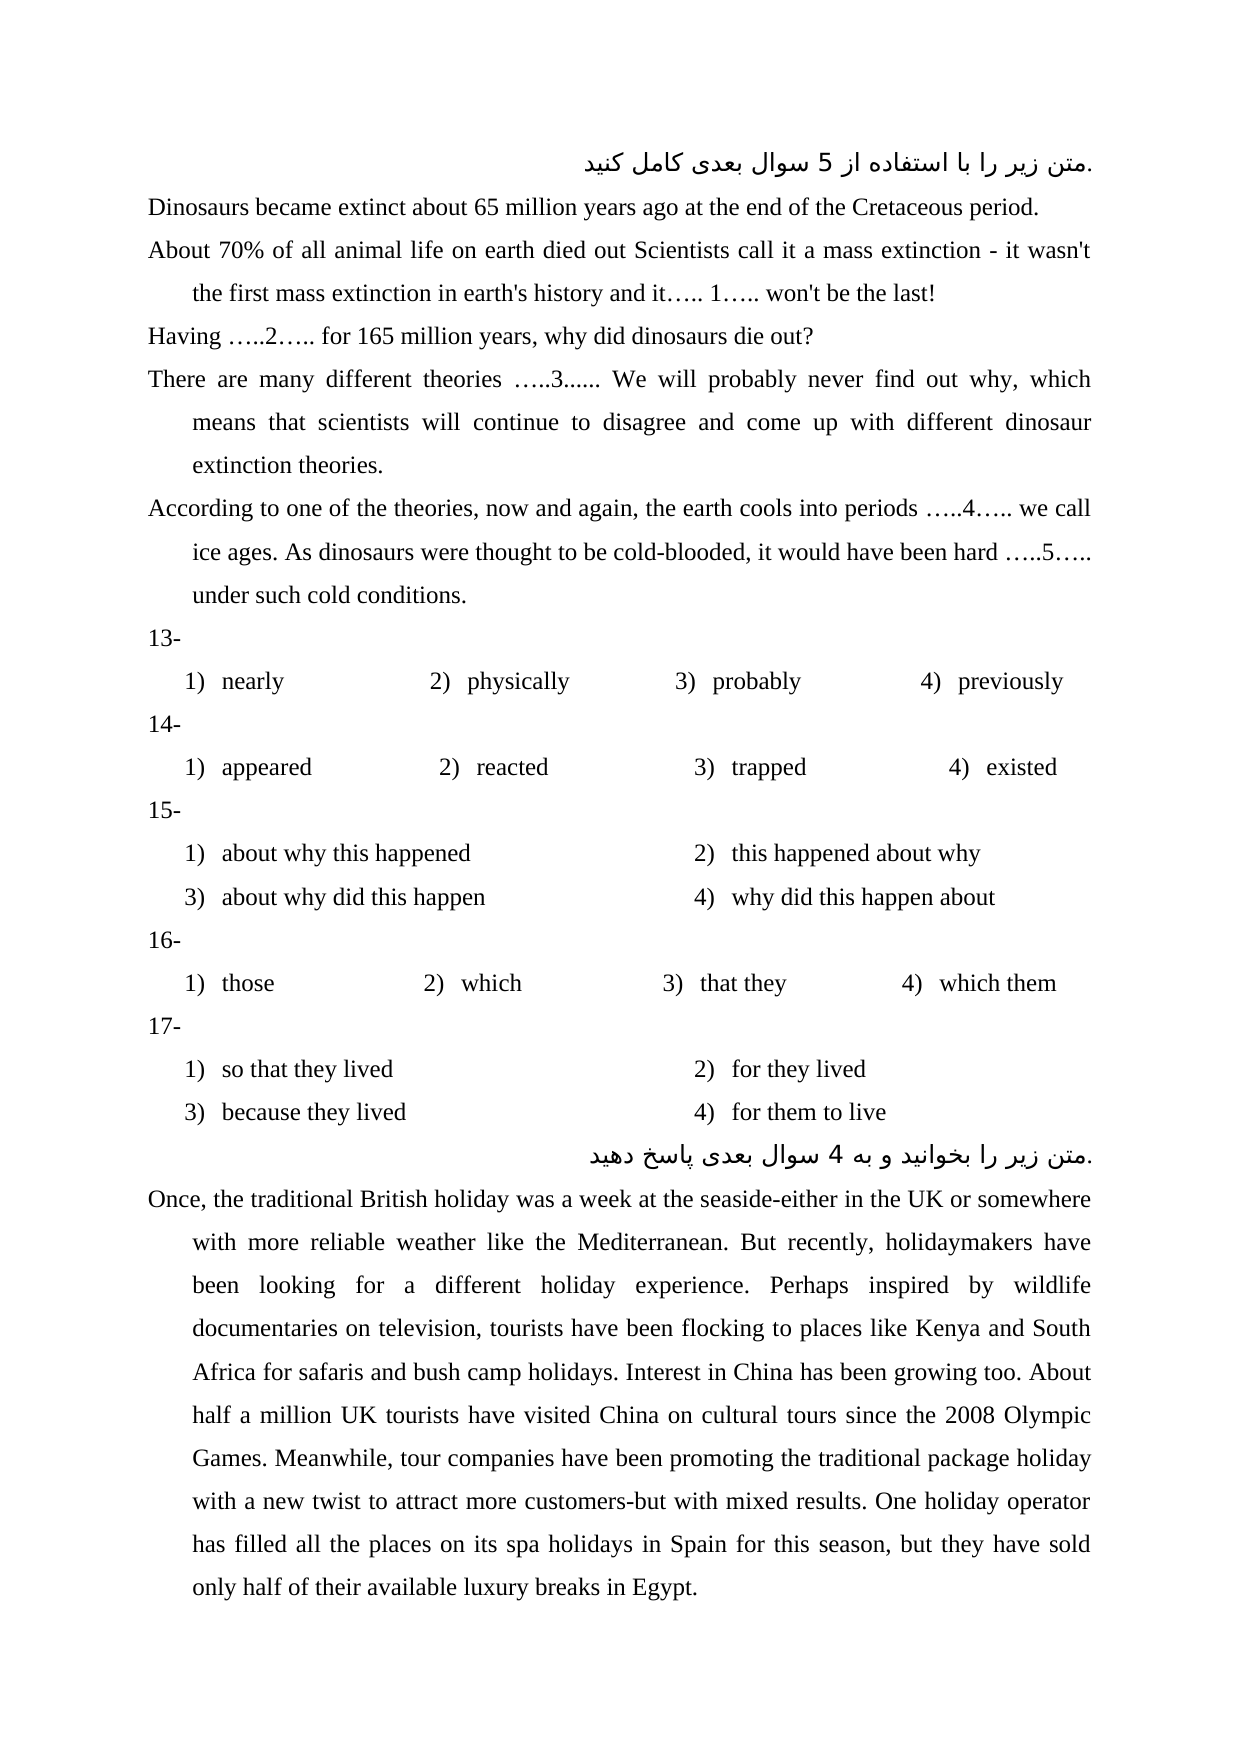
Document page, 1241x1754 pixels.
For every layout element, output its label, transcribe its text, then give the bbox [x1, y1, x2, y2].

list about why this happened [184, 838, 583, 867]
list those [184, 968, 375, 997]
list that they [662, 968, 853, 997]
list for them to live [694, 1097, 1092, 1126]
list which them [902, 968, 1092, 997]
text 13- [148, 623, 1092, 652]
list probably [675, 666, 847, 695]
list about why did this happen [184, 882, 583, 910]
list appeared [184, 752, 328, 781]
text Once, the traditional British holiday was a week at the seaside-either in the UK or somewhere with more reliable weather like the Mediterranean. But recently, holidaymakers have been looking for a different holiday experience. Perhaps inspired by wildlife documentaries on television, tourists have been flocking to places like Kenya and South Africa for safaris and bush camp holidays. Interest in China has been growing too. About half a million UK tourists have visited China on cultural tours since the 2008 Olympic Games. Meanwhile, tour companies have been promoting the traditional package holiday with a new twist to attract more customers-but with mixed results. One holiday operator has filled all the places on its spa holidays in Spain for this season, but they have sold only half of their available luxury breaks in Egypt. [148, 1184, 1092, 1601]
list because they lived [184, 1097, 583, 1126]
list nearly [184, 666, 356, 695]
list reacted [439, 752, 582, 781]
text According to one of the theories, now and again, the earth cools into periods …..4….. we call ice ages. As dinosaurs were thought to be cold-blooded, it would have been hard …..5….. under such cold conditions. [148, 493, 1092, 608]
list physically [429, 666, 602, 695]
text متن زیر را با استفاده از 5 سوال بعدی کامل کنید. [148, 148, 1092, 177]
text 17- [148, 1011, 1092, 1040]
text 15- [148, 795, 1092, 824]
list previously [920, 666, 1092, 695]
list for they lived [694, 1054, 1092, 1083]
text Dinosaurs became extinct about 65 million years ago at the end of the Cretaceous period. [148, 192, 1092, 220]
list existed [949, 752, 1092, 781]
text متن زیر را بخوانید و به 4 سوال بعدی پاسخ دهید. [148, 1140, 1092, 1169]
list trapped [694, 752, 837, 781]
text There are many different theories …..3...... We will probably never find out why, which means that scientists will continue to disagree and come up with different dinosaur extinction theories. [148, 364, 1092, 479]
text About 70% of all animal life on earth died out Scientists call it a mass extinction - it wasn't the first mass extinction in earth's history and it….. 1….. won't be the last! [148, 235, 1092, 307]
text 14- [148, 709, 1092, 738]
text Having …..2….. for 165 million years, why did dinosaurs die out? [148, 321, 1092, 350]
list which [423, 968, 614, 997]
list why did this happen about [694, 882, 1092, 910]
text 16- [148, 925, 1092, 953]
list this happened about why [694, 838, 1092, 867]
list so that they lived [184, 1054, 583, 1083]
